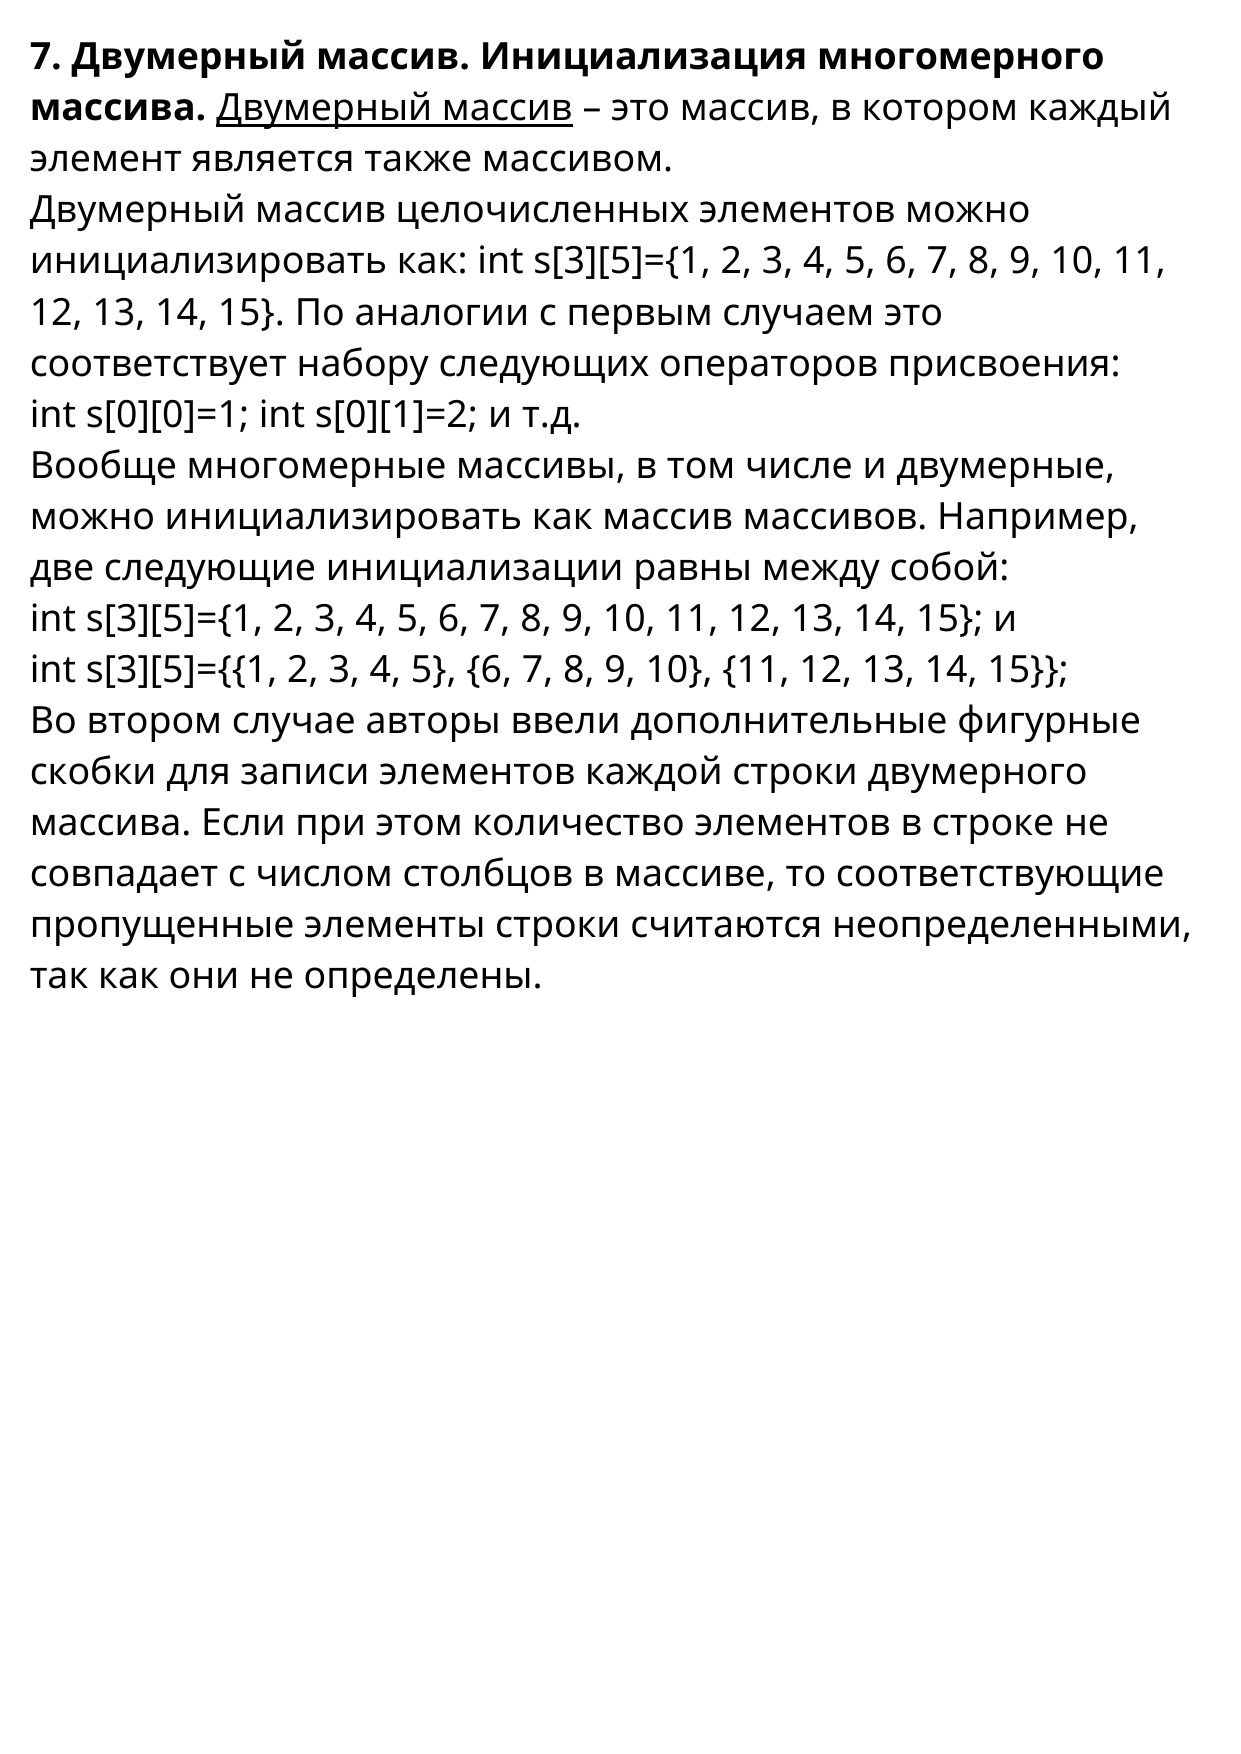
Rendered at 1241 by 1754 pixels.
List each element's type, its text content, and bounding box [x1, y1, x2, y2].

text 7. Двумерный массив. Инициализация многомерного массива. Двумерный массив – это массив, в котором каждый элемент является также массивом. [29, 29, 1211, 183]
list int s[3][5]={1, 2, 3, 4, 5, 6, 7, 8, 9, 10, 11, 12, 13, 14, 15}; и [29, 591, 1211, 642]
list int s[0][0]=1; int s[0][1]=2; и т.д. [29, 387, 1211, 438]
list Двумерный массив целочисленных элементов можно инициализировать как: int s[3][5]={1, 2, 3, 4, 5, 6, 7, 8, 9, 10, 11, 12, 13, 14, 15}. По аналогии с первым случаем это соответствует набору следующих операторов присвоения: [29, 183, 1211, 387]
list Вообще многомерные массивы, в том числе и двумерные, можно инициализировать как массив массивов. Например, две следующие инициализации равны между собой: [29, 438, 1211, 591]
list int s[3][5]={{1, 2, 3, 4, 5}, {6, 7, 8, 9, 10}, {11, 12, 13, 14, 15}}; [29, 642, 1211, 693]
list Во втором случае авторы ввели дополнительные фигурные скобки для записи элементов каждой строки двумерного массива. Если при этом количество элементов в строке не совпадает с числом столбцов в массиве, то соответствующие пропущенные элементы строки считаются неопределенными, так как они не определены. [29, 693, 1211, 999]
